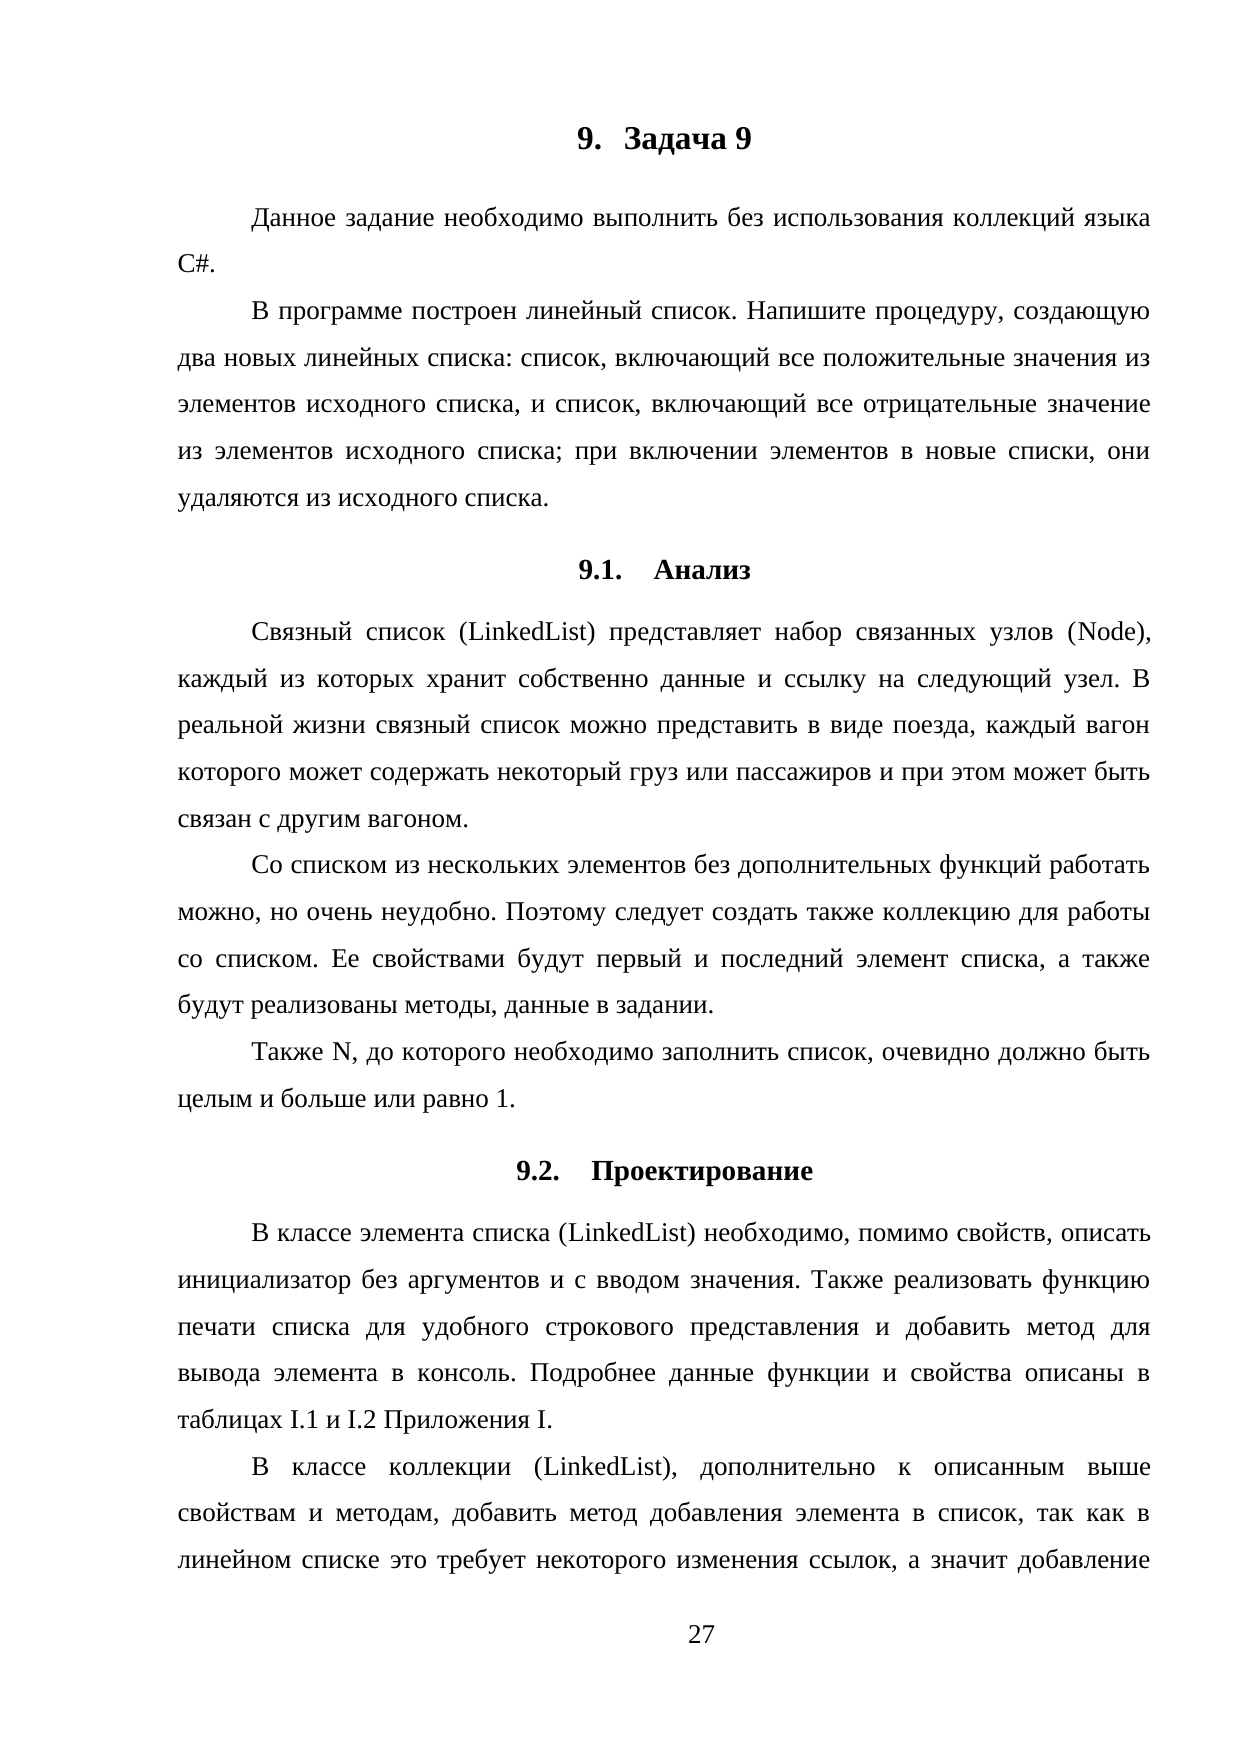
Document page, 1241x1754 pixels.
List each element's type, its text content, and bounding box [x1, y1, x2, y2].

subtitle Анализ [177, 552, 1152, 586]
text Также N, до которого необходимо заполнить список, очевидно должно быть целым и больше или равно 1. [177, 1035, 1152, 1113]
text В классе элемента списка (LinkedList) необходимо, помимо свойств, описать инициализатор без аргументов и с вводом значения. Также реализовать функцию печати списка для удобного строкового представления и добавить метод для вывода элемента в консоль. Подробнее данные функции и свойства описаны в таблицах I.1 и I.2 Приложения I. [177, 1216, 1152, 1434]
subtitle Задача 9 [177, 118, 1152, 156]
text Связный список (LinkedList) представляет набор связанных узлов (Node), каждый из которых хранит собственно данные и ссылку на следующий узел. В реальной жизни связный список можно представить в виде поезда, каждый вагон которого может содержать некоторый груз или пассажиров и при этом может быть связан с другим вагоном. [177, 615, 1152, 833]
text Со списком из нескольких элементов без дополнительных функций работать можно, но очень неудобно. Поэтому следует создать также коллекцию для работы со списком. Ее свойствами будут первый и последний элемент списка, а также будут реализованы методы, данные в задании. [177, 848, 1152, 1019]
text В программе построен линейный список. Напишите процедуру, создающую два новых линейных списка: список, включающий все положительные значения из элементов исходного списка, и список, включающий все отрицательные значение из элементов исходного списка; при включении элементов в новые списки, они удаляются из исходного списка. [177, 294, 1152, 512]
text Данное задание необходимо выполнить без использования коллекций языка C#. [177, 201, 1152, 278]
subtitle Проектирование [177, 1153, 1152, 1187]
